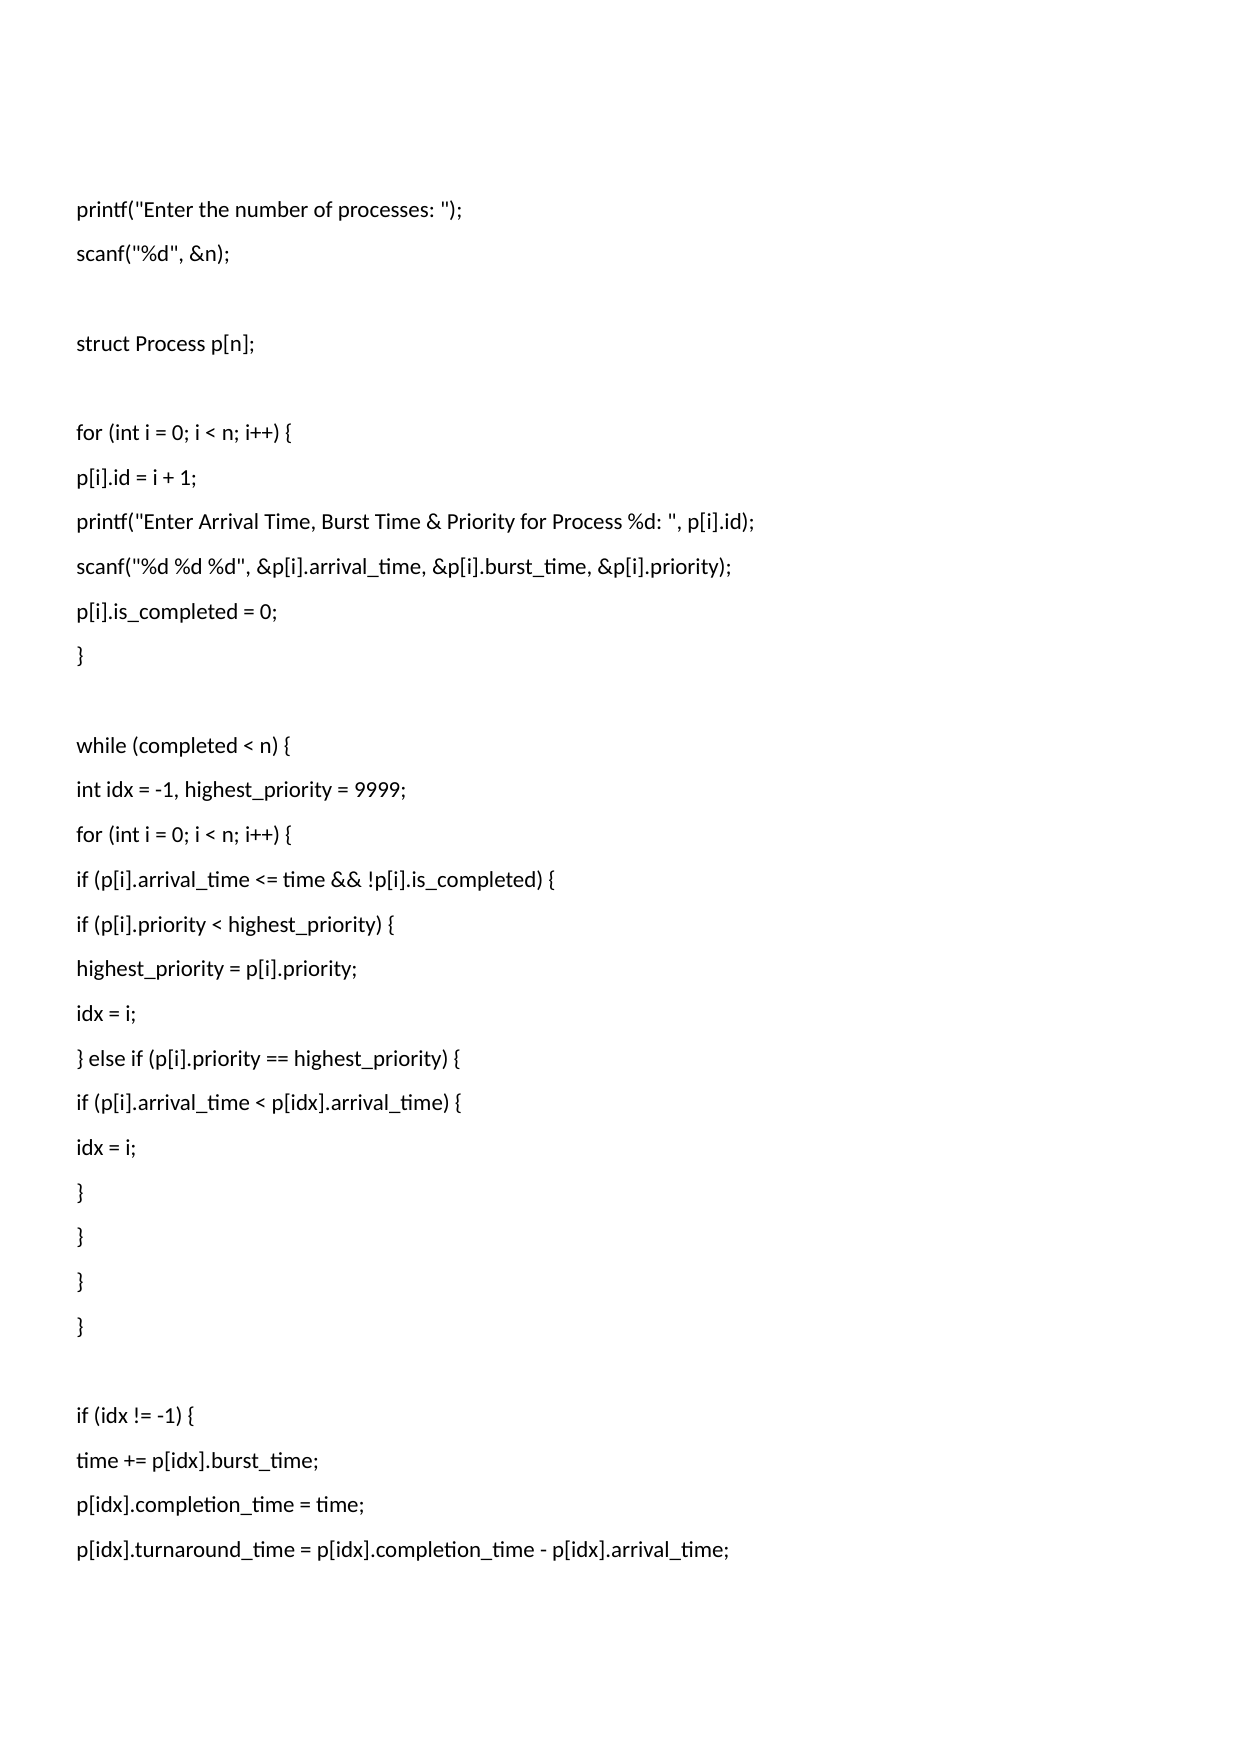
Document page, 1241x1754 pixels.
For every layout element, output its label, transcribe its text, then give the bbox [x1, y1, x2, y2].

text p[idx].completion_time = time; [76, 1491, 1184, 1519]
text printf("Enter Arrival Time, Burst Time & Priority for Process %d: ", p[i].id); [76, 507, 1184, 536]
text int idx = -1, highest_priority = 9999; [76, 776, 1184, 804]
text for (int i = 0; i < n; i++) { [76, 820, 1184, 848]
text p[i].id = i + 1; [76, 463, 1184, 491]
text scanf("%d", &n); [76, 239, 1184, 267]
text highest_priority = p[i].priority; [76, 954, 1184, 982]
text } [76, 1267, 1184, 1295]
text scanf("%d %d %d", &p[i].arrival_time, &p[i].burst_time, &p[i].priority); [76, 552, 1184, 580]
text idx = i; [76, 1133, 1184, 1161]
text if (p[i].arrival_time <= time && !p[i].is_completed) { [76, 865, 1184, 893]
text while (completed < n) { [76, 731, 1184, 759]
text time += p[idx].burst_time; [76, 1446, 1184, 1474]
text for (int i = 0; i < n; i++) { [76, 418, 1184, 446]
text printf("Enter the number of processes: "); [76, 195, 1184, 223]
text p[i].is_completed = 0; [76, 597, 1184, 625]
text idx = i; [76, 999, 1184, 1027]
text } [76, 1312, 1184, 1340]
text struct Process p[n]; [76, 329, 1184, 357]
text } [76, 1222, 1184, 1251]
text p[idx].turnaround_time = p[idx].completion_time - p[idx].arrival_time; [76, 1535, 1184, 1563]
text if (p[i].priority < highest_priority) { [76, 910, 1184, 938]
text if (idx != -1) { [76, 1401, 1184, 1429]
text if (p[i].arrival_time < p[idx].arrival_time) { [76, 1088, 1184, 1116]
text } [76, 1178, 1184, 1206]
text } [76, 642, 1184, 669]
text } else if (p[i].priority == highest_priority) { [76, 1044, 1184, 1072]
